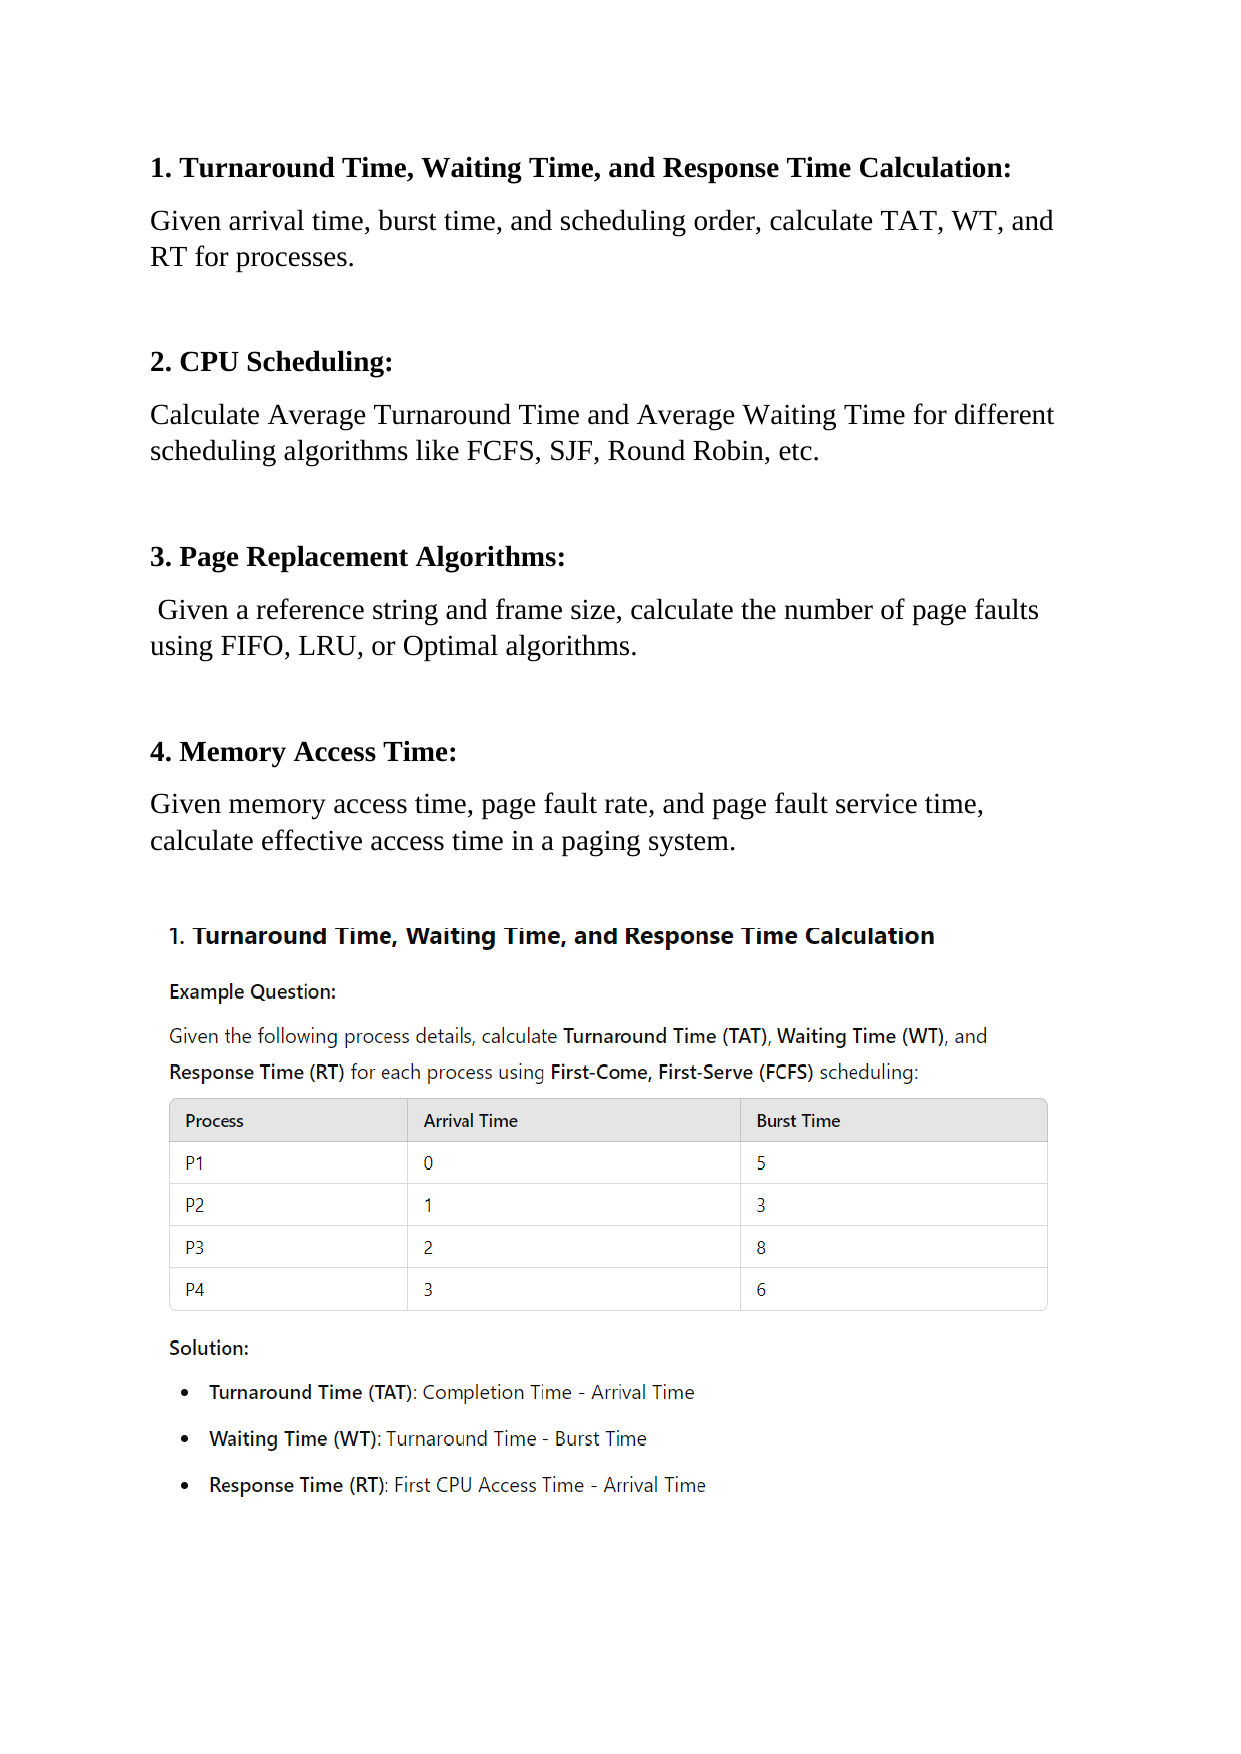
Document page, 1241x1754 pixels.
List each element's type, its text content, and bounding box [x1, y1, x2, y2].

text Given memory access time, page fault rate, and page fault service time, calculate effective access time in a paging system. [150, 787, 1090, 856]
text Given a reference string and frame size, calculate the number of page faults using FIFO, LRU, or Optimal algorithms. [150, 592, 1090, 662]
text 2. CPU Scheduling: [150, 344, 1090, 378]
text 4. Memory Access Time: [150, 734, 1090, 767]
picture [150, 928, 1091, 1515]
text Given arrival time, burst time, and scheduling order, calculate TAT, WT, and RT for processes. [150, 203, 1090, 272]
text Calculate Average Turnaround Time and Average Waiting Time for different scheduling algorithms like FCFS, SJF, Round Robin, etc. [150, 397, 1090, 467]
text 1. Turnaround Time, Waiting Time, and Response Time Calculation: [150, 150, 1090, 183]
text 3. Page Replacement Algorithms: [150, 539, 1090, 573]
